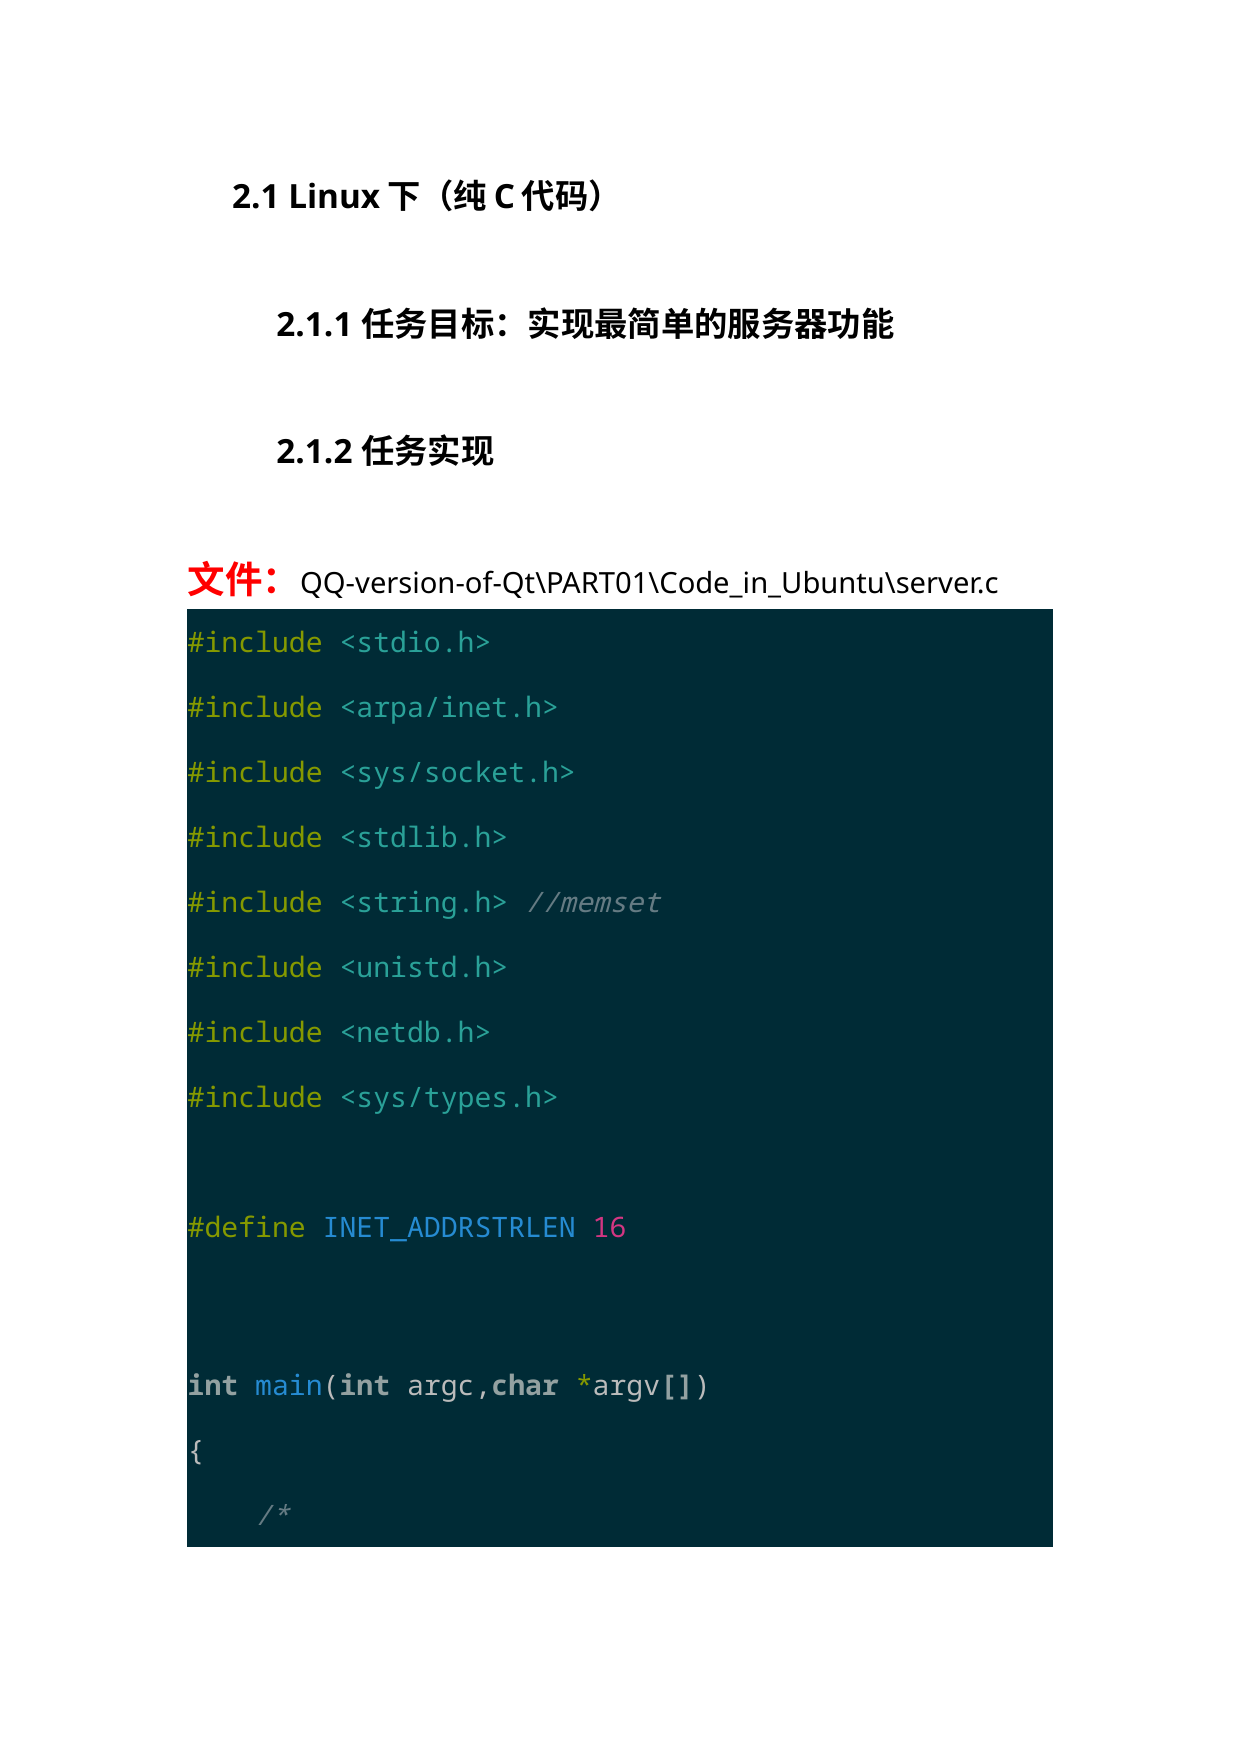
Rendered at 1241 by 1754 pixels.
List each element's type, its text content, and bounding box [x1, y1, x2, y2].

subtitle 任务目标：实现最简单的服务器功能 [276, 289, 1053, 354]
text #include <string.h> //memset [187, 869, 1053, 934]
text 文件：QQ-version-of-Qt\PART01\Code_in_Ubuntu\server.c [187, 544, 1053, 609]
text #include <stdlib.h> [187, 804, 1053, 869]
text #include <stdio.h> [187, 609, 1053, 674]
text #define INET_ADDRSTRLEN 16 [187, 1194, 1053, 1259]
subtitle 任务实现 [276, 417, 1053, 482]
text int main(int argc,char *argv[]) [187, 1352, 1053, 1417]
text /* [187, 1482, 1053, 1547]
subtitle Linux下（纯C代码） [232, 162, 1053, 227]
text #include <arpa/inet.h> [187, 674, 1053, 739]
text #include <unistd.h> [187, 934, 1053, 999]
text #include <sys/types.h> [187, 1064, 1053, 1129]
text #include <sys/socket.h> [187, 739, 1053, 804]
text #include <netdb.h> [187, 999, 1053, 1064]
text { [187, 1417, 1053, 1482]
